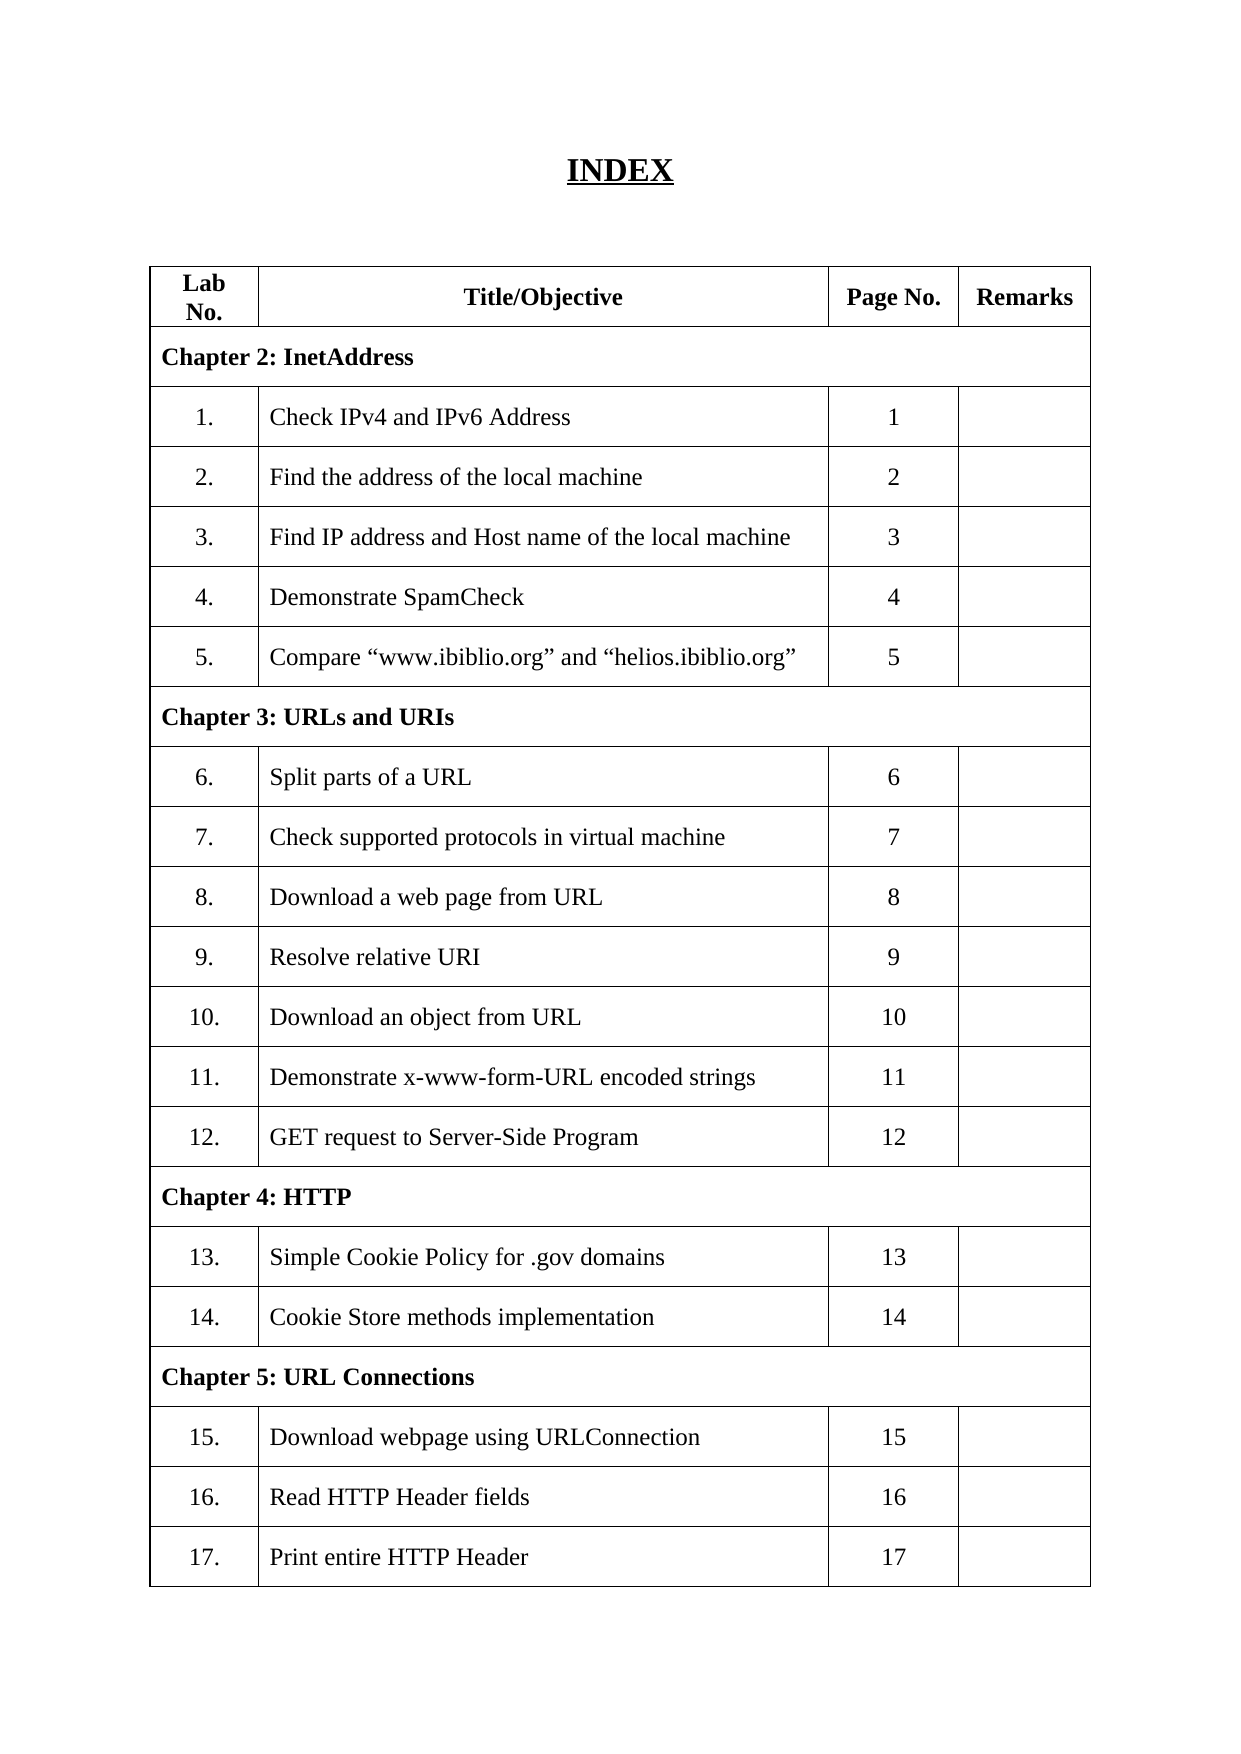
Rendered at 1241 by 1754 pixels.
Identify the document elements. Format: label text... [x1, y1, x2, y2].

table_cell 10 [829, 987, 958, 1046]
table_header Title/Objective [259, 267, 828, 326]
table_cell GET request to Server-Side Program [259, 1107, 828, 1166]
table_cell 9. [151, 927, 258, 986]
table_cell 8 [829, 867, 958, 926]
table_cell Resolve relative URI [259, 927, 828, 986]
table_cell Chapter 2: InetAddress [151, 327, 1090, 386]
table_cell [959, 1107, 1090, 1166]
table_cell 13 [829, 1227, 958, 1286]
table_cell [959, 927, 1090, 986]
table_cell [959, 1227, 1090, 1286]
table_cell [959, 1527, 1090, 1586]
table_cell Check IPv4 and IPv6 Address [259, 387, 828, 446]
table_cell 10. [151, 987, 258, 1046]
table_header Page No. [829, 267, 958, 326]
table_cell Read HTTP Header fields [259, 1467, 828, 1526]
table_cell [959, 507, 1090, 566]
table_cell [959, 567, 1090, 626]
table_cell Find the address of the local machine [259, 447, 828, 506]
table_cell [959, 1287, 1090, 1346]
table_cell 5 [829, 627, 958, 686]
table_cell 14. [151, 1287, 258, 1346]
table_cell 17. [151, 1527, 258, 1586]
table_cell 1 [829, 387, 958, 446]
table_cell 15 [829, 1407, 958, 1466]
table_header Lab No. [151, 267, 258, 326]
table_cell 9 [829, 927, 958, 986]
table_cell [959, 807, 1090, 866]
table_cell 1. [151, 387, 258, 446]
table_cell 5. [151, 627, 258, 686]
table_cell 11 [829, 1047, 958, 1106]
table_cell Download an object from URL [259, 987, 828, 1046]
table_cell Chapter 5: URL Connections [151, 1347, 1090, 1406]
table_cell [959, 1467, 1090, 1526]
table_cell Split parts of a URL [259, 747, 828, 806]
table_cell Chapter 3: URLs and URIs [151, 687, 1090, 746]
table_cell 13. [151, 1227, 258, 1286]
table_cell [959, 747, 1090, 806]
table_cell [959, 867, 1090, 926]
table_cell 14 [829, 1287, 958, 1346]
table_cell 7 [829, 807, 958, 866]
table_cell [959, 1407, 1090, 1466]
table_cell 2 [829, 447, 958, 506]
text INDEX [150, 150, 1090, 188]
table_cell 7. [151, 807, 258, 866]
table_cell 15. [151, 1407, 258, 1466]
table_cell 16. [151, 1467, 258, 1526]
table_cell [959, 447, 1090, 506]
table_cell Demonstrate SpamCheck [259, 567, 828, 626]
table_cell 3. [151, 507, 258, 566]
table_cell 11. [151, 1047, 258, 1106]
table_cell 2. [151, 447, 258, 506]
table_cell Find IP address and Host name of the local machine [259, 507, 828, 566]
table_cell 17 [829, 1527, 958, 1586]
table_cell Check supported protocols in virtual machine [259, 807, 828, 866]
table_cell 3 [829, 507, 958, 566]
table_header Remarks [959, 267, 1090, 326]
table_cell Demonstrate x-www-form-URL encoded strings [259, 1047, 828, 1106]
table_cell 4. [151, 567, 258, 626]
table_cell 6 [829, 747, 958, 806]
table_cell [959, 627, 1090, 686]
table_cell Compare “www.ibiblio.org” and “helios.ibiblio.org” [259, 627, 828, 686]
table_cell [959, 1047, 1090, 1106]
table_cell 12 [829, 1107, 958, 1166]
table_cell Chapter 4: HTTP [151, 1167, 1090, 1226]
table_cell Download webpage using URLConnection [259, 1407, 828, 1466]
table_cell 4 [829, 567, 958, 626]
table_cell [959, 387, 1090, 446]
table_cell 16 [829, 1467, 958, 1526]
table_cell 12. [151, 1107, 258, 1166]
table_cell Simple Cookie Policy for .gov domains [259, 1227, 828, 1286]
table_cell Download a web page from URL [259, 867, 828, 926]
table_cell 6. [151, 747, 258, 806]
table_cell [959, 987, 1090, 1046]
table_cell Cookie Store methods implementation [259, 1287, 828, 1346]
table_cell 8. [151, 867, 258, 926]
table_cell Print entire HTTP Header [259, 1527, 828, 1586]
